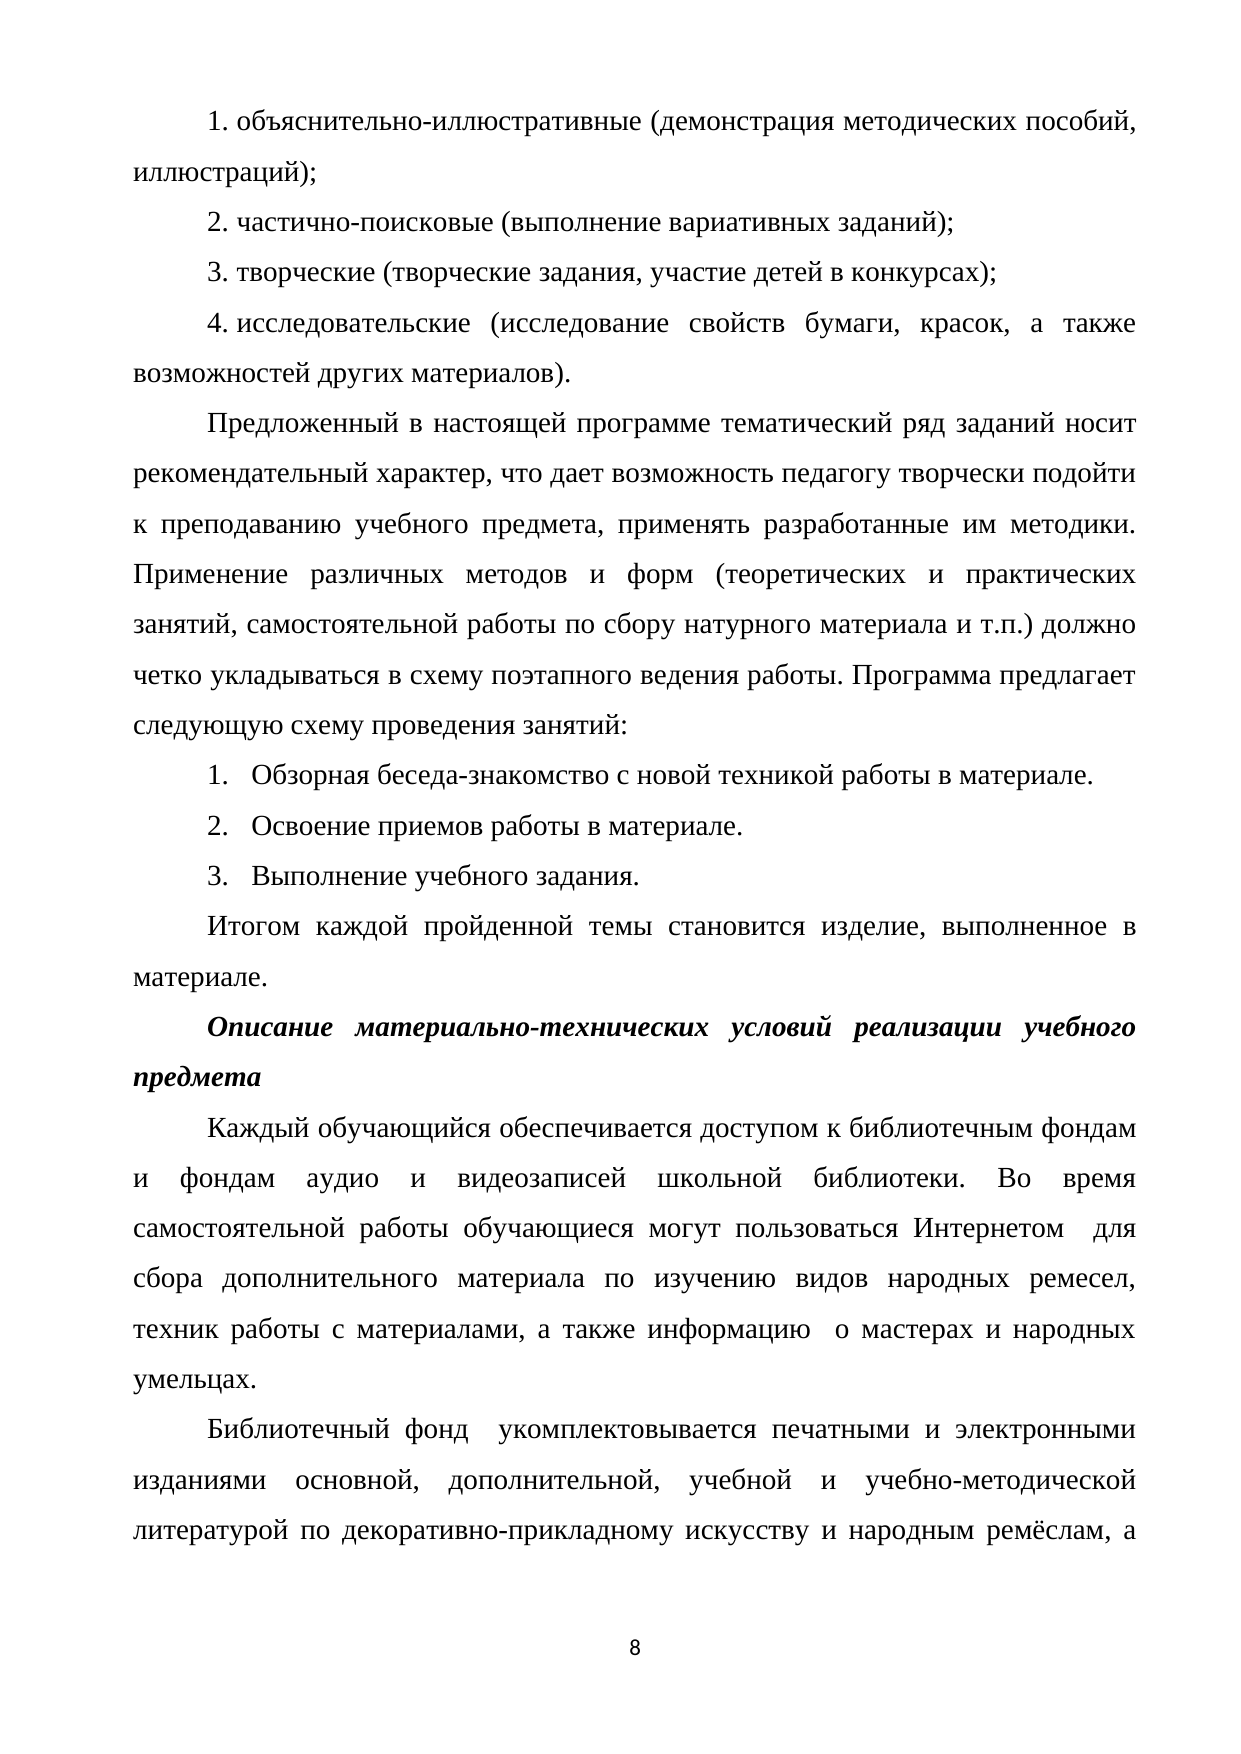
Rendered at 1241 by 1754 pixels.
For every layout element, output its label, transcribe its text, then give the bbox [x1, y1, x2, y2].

list частично-поисковые (выполнение вариативных заданий); [133, 204, 1137, 238]
text Предложенный в настоящей программе тематический ряд заданий носит рекомендательный характер, что дает возможность педагогу творчески подойти к преподаванию учебного предмета, применять разработанные им методики. Применение различных методов и форм (теоретических и практических занятий, самостоятельной работы по сбору натурного материала и т.п.) должно четко укладываться в схему поэтапного ведения работы. Программа предлагает следующую схему проведения занятий: [133, 405, 1137, 741]
text Каждый обучающийся обеспечивается доступом к библиотечным фондам и фондам аудио и видеозаписей школьной библиотеки. Во время самостоятельной работы обучающиеся могут пользоваться Интернетом для сбора дополнительного материала по изучению видов народных ремесел, техник работы с материалами, а также информацию о мастерах и народных умельцах. [133, 1110, 1137, 1395]
text Описание материально-технических условий реализации учебного предмета [133, 1009, 1137, 1093]
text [133, 1412, 1137, 1546]
list Обзорная беседа-знакомство с новой техникой работы в материале. [133, 757, 1137, 791]
list объяснительно-иллюстративные (демонстрация методических пособий, иллюстраций); [133, 103, 1137, 187]
list творческие (творческие задания, участие детей в конкурсах); [133, 254, 1137, 288]
list Выполнение учебного задания. [133, 858, 1137, 892]
text Итогом каждой пройденной темы становится изделие, выполненное в материале. [133, 908, 1137, 992]
list Освоение приемов работы в материале. [133, 808, 1137, 841]
list исследовательские (исследование свойств бумаги, красок, а также возможностей других материалов). [133, 305, 1137, 388]
